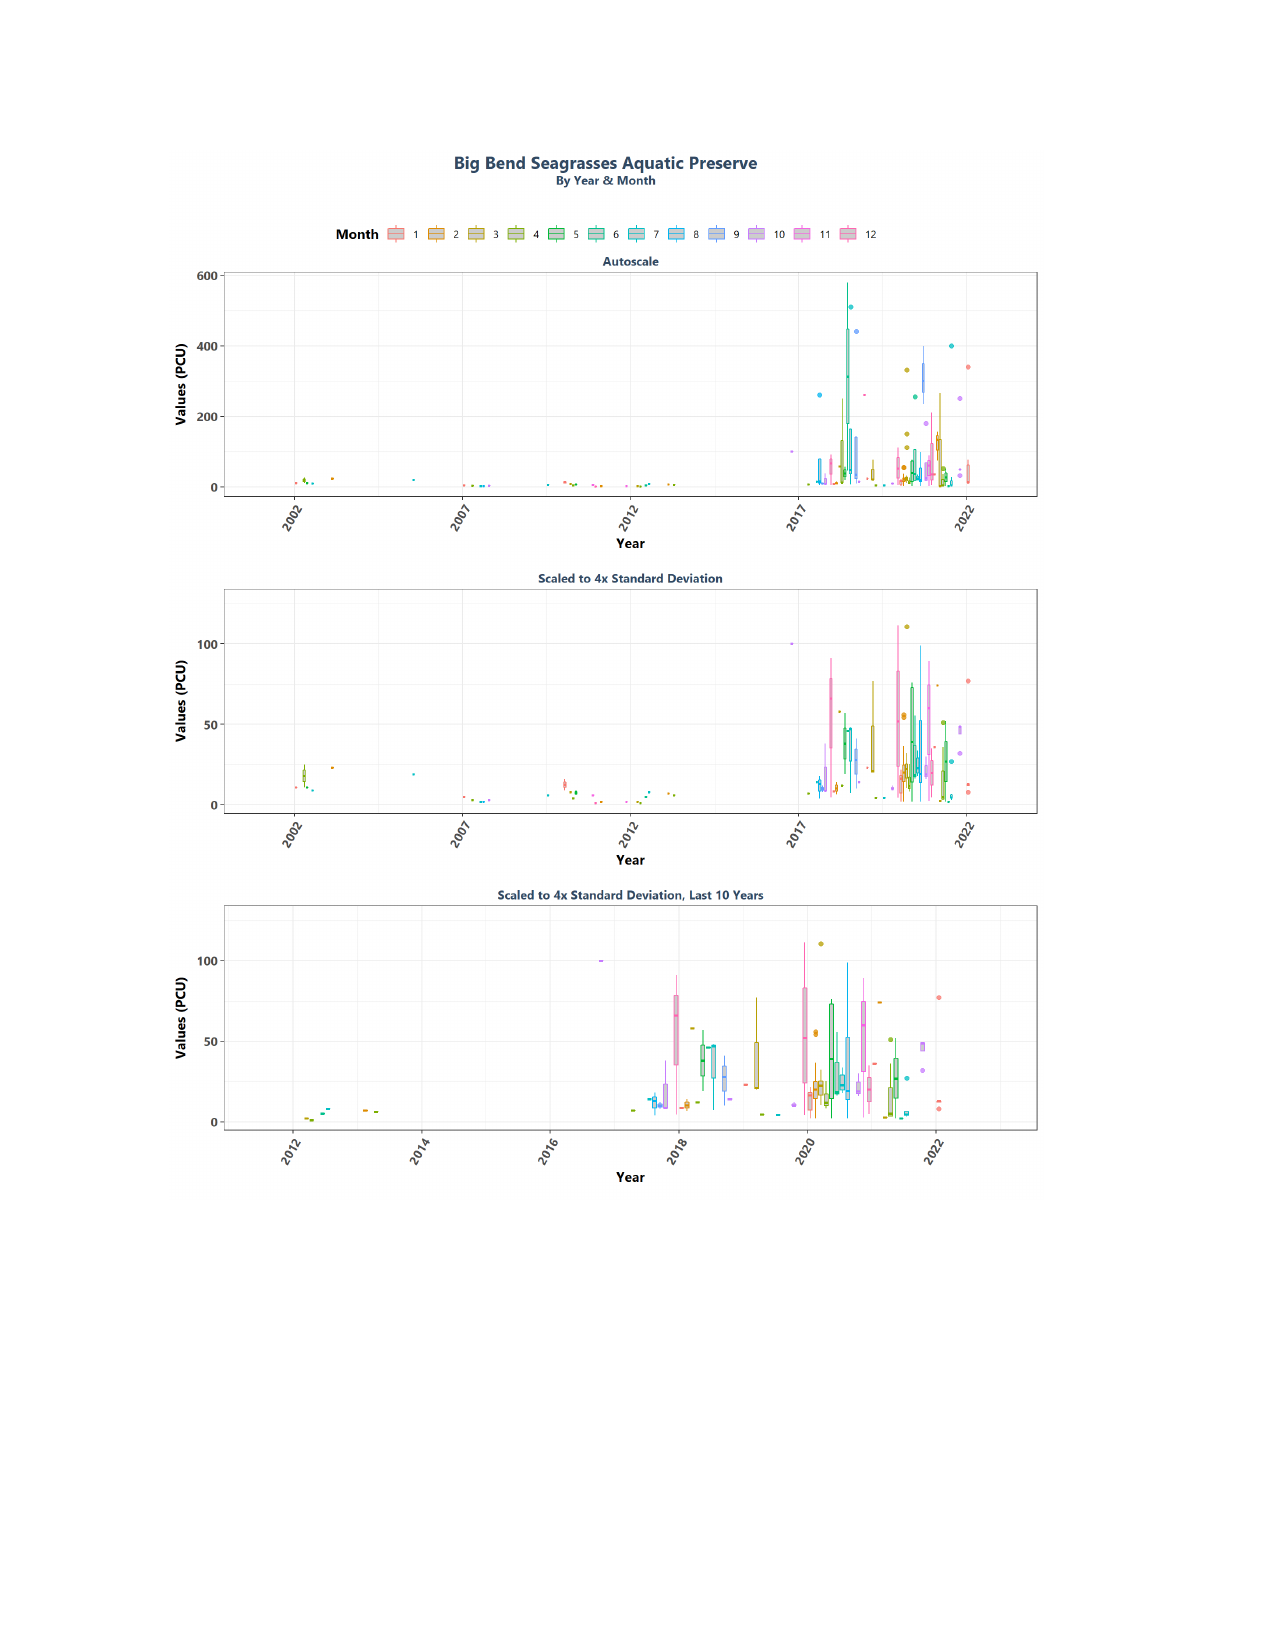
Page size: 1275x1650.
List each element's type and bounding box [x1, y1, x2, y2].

picture [168, 150, 1044, 1200]
